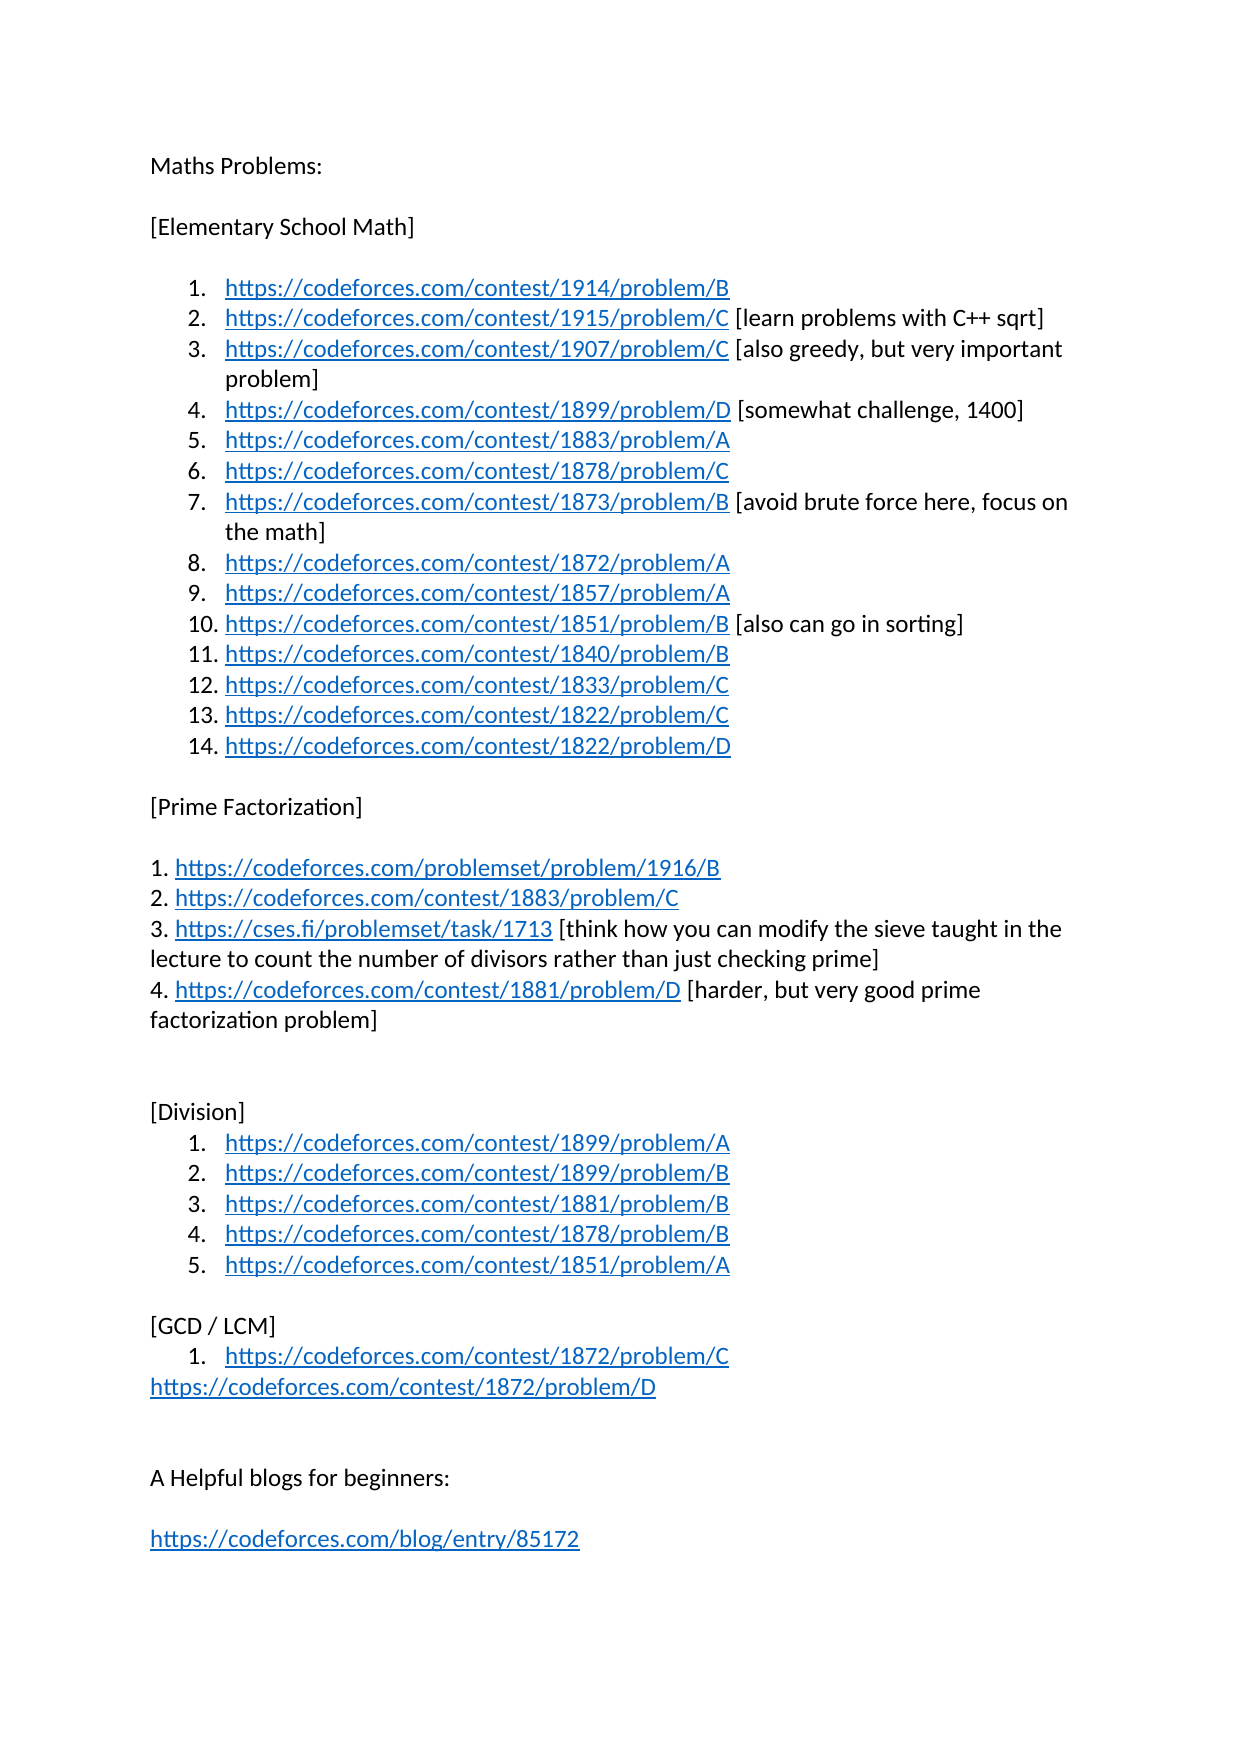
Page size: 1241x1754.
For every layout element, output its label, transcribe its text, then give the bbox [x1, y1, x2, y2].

list https://codeforces.com/contest/1873/problem/B [avoid brute force here, focus on the math] [187, 486, 1090, 547]
list https://codeforces.com/contest/1857/problem/A [187, 577, 1090, 608]
list https://codeforces.com/contest/1899/problem/D [somewhat challenge, 1400] [187, 394, 1090, 425]
text https://codeforces.com/contest/1872/problem/D [150, 1371, 1090, 1401]
list https://codeforces.com/contest/1878/problem/B [187, 1218, 1090, 1249]
list https://codeforces.com/contest/1840/problem/B [187, 638, 1090, 669]
text [Division] [150, 1096, 1090, 1127]
text Maths Problems: [150, 150, 1090, 181]
text 3. https://cses.fi/problemset/task/1713 [think how you can modify the sieve taught in the lecture to count the number of divisors rather than just checking prime] [150, 913, 1090, 974]
list https://codeforces.com/contest/1851/problem/B [also can go in sorting] [187, 608, 1090, 638]
text 4. https://codeforces.com/contest/1881/problem/D [harder, but very good prime factorization problem] [150, 974, 1090, 1035]
list https://codeforces.com/contest/1822/problem/C [187, 699, 1090, 730]
list https://codeforces.com/contest/1915/problem/C [learn problems with C++ sqrt] [187, 303, 1090, 333]
list https://codeforces.com/contest/1881/problem/B [187, 1188, 1090, 1218]
list https://codeforces.com/contest/1833/problem/C [187, 669, 1090, 699]
list https://codeforces.com/contest/1907/problem/C [also greedy, but very important problem] [187, 333, 1090, 394]
text [GCD / LCM] [150, 1310, 1090, 1340]
list https://codeforces.com/contest/1851/problem/A [187, 1249, 1090, 1279]
text https://codeforces.com/blog/entry/85172 [150, 1493, 1090, 1554]
list https://codeforces.com/contest/1878/problem/C [187, 455, 1090, 486]
list https://codeforces.com/contest/1872/problem/A [187, 547, 1090, 577]
list https://codeforces.com/contest/1883/problem/A [187, 425, 1090, 455]
text 1. https://codeforces.com/problemset/problem/1916/B [150, 852, 1090, 882]
text 2. https://codeforces.com/contest/1883/problem/C [150, 882, 1090, 913]
text [Elementary School Math] [150, 211, 1090, 242]
list https://codeforces.com/contest/1872/problem/C [187, 1340, 1090, 1371]
text A Helpful blogs for beginners: [150, 1462, 1090, 1493]
list https://codeforces.com/contest/1914/problem/B [187, 272, 1090, 303]
list https://codeforces.com/contest/1822/problem/D [187, 730, 1090, 760]
list https://codeforces.com/contest/1899/problem/B [187, 1157, 1090, 1188]
text [Prime Factorization] [150, 791, 1090, 821]
list https://codeforces.com/contest/1899/problem/A [187, 1127, 1090, 1157]
